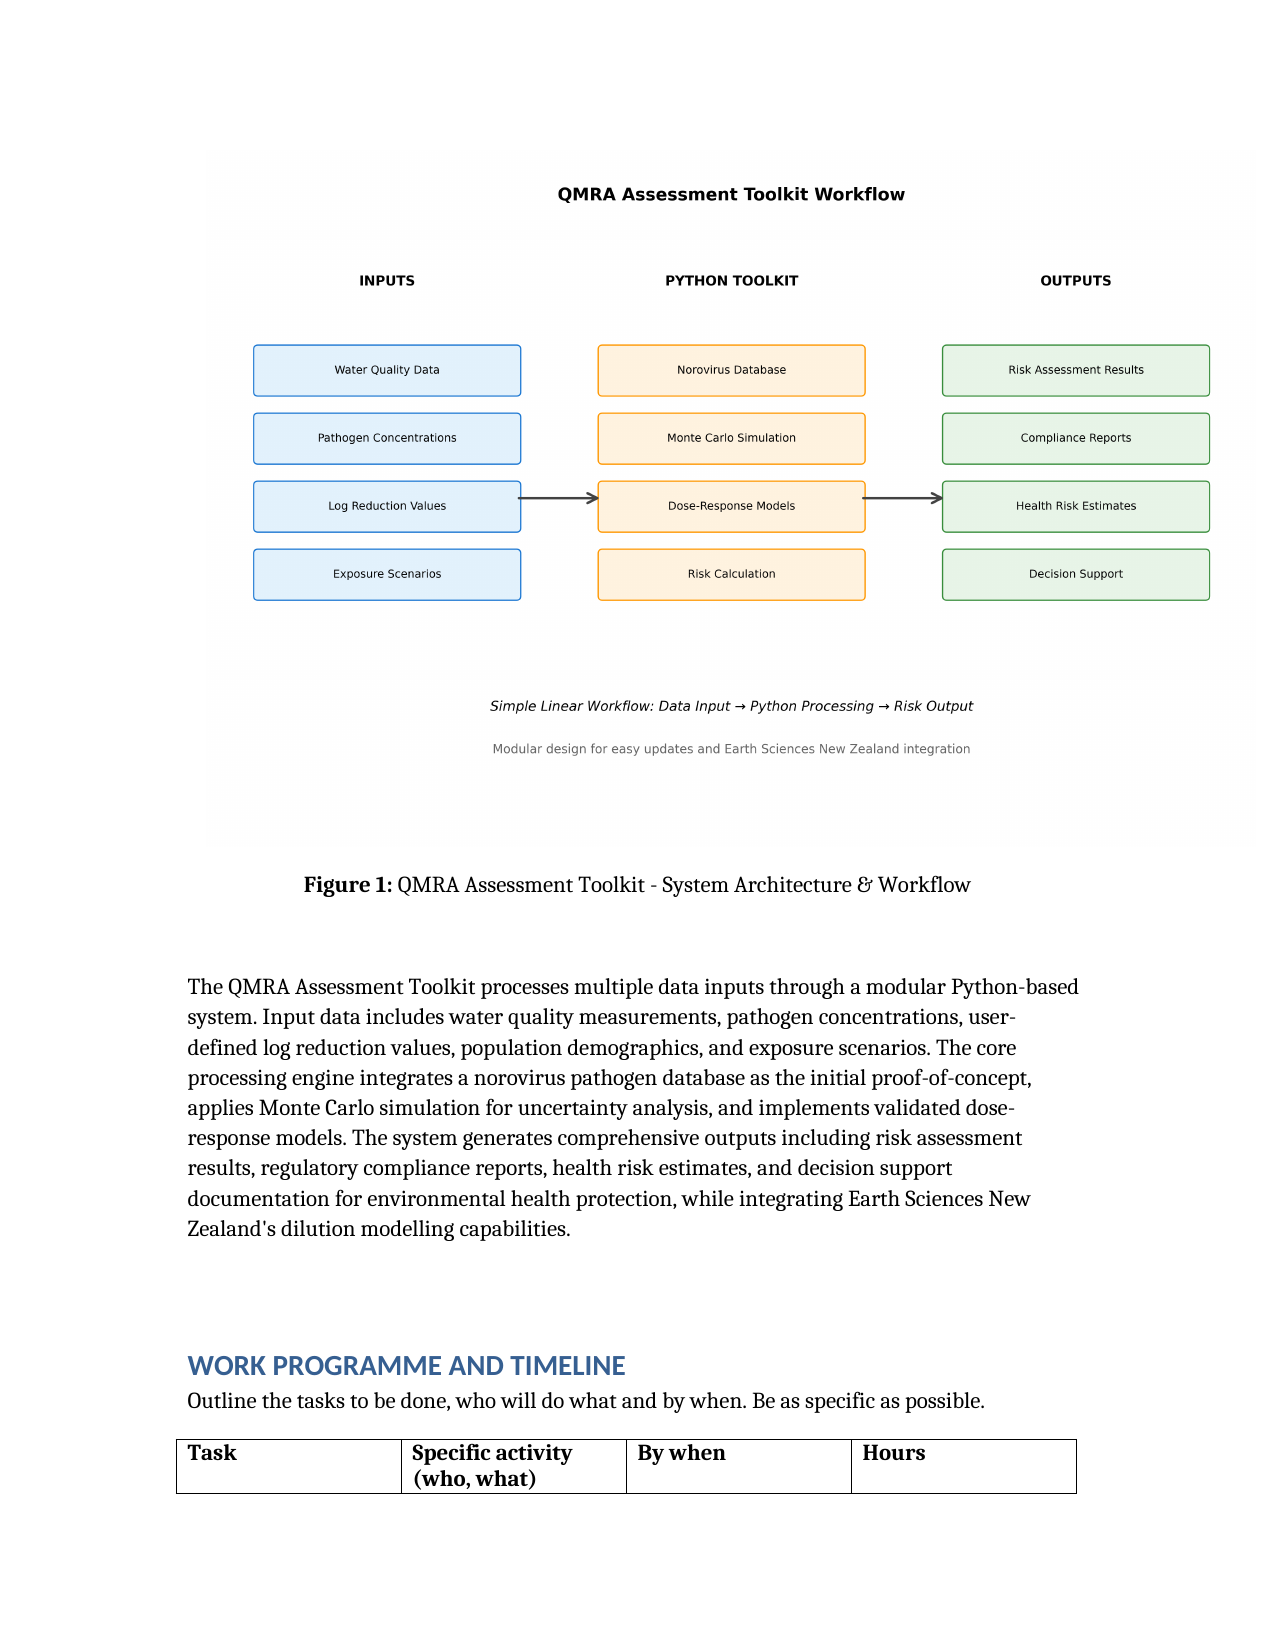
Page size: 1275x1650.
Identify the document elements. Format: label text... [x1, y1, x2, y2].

text The QMRA Assessment Toolkit processes multiple data inputs through a modular Python-based system. Input data includes water quality measurements, pathogen concentrations, user-defined log reduction values, population demographics, and exposure scenarios. The core processing engine integrates a norovirus pathogen database as the initial proof-of-concept, applies Monte Carlo simulation for uncertainty analysis, and implements validated dose-response models. The system generates comprehensive outputs including risk assessment results, regulatory compliance reports, health risk estimates, and decision support documentation for environmental health protection, while integrating Earth Sciences New Zealand's dilution modelling capabilities. [187, 974, 1087, 1242]
text Figure 1: QMRA Assessment Toolkit - System Architecture & Workflow [187, 872, 1087, 898]
table_header Hours [852, 1440, 1076, 1492]
subtitle WORK PROGRAMME AND TIMELINE [187, 1347, 1087, 1382]
table_header By when [627, 1440, 851, 1492]
picture [206, 150, 1257, 847]
table_header Specific activity (who, what) [402, 1440, 626, 1492]
text Outline the tasks to be done, who will do what and by when. Be as specific as possible. [187, 1388, 1087, 1414]
table_header Task [177, 1440, 401, 1492]
